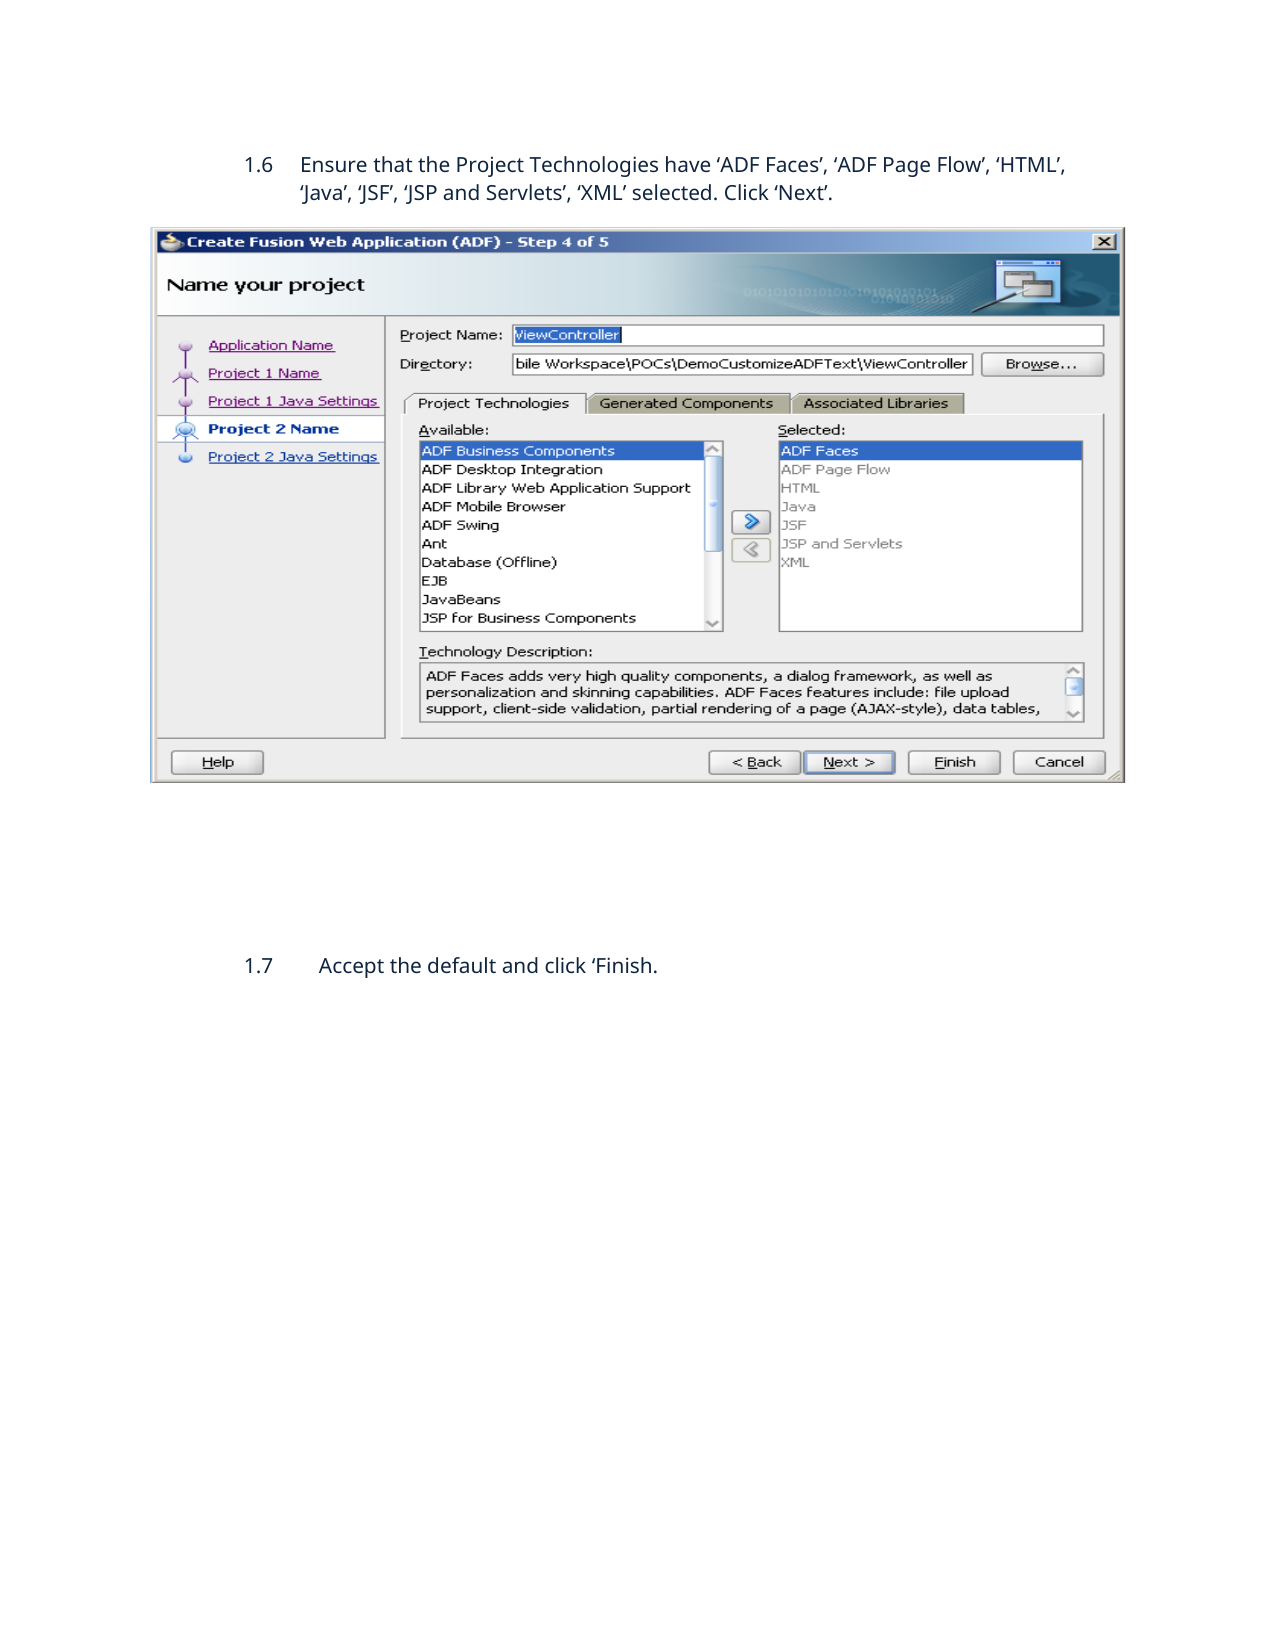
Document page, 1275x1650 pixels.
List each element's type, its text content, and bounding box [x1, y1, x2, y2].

picture [150, 227, 1125, 783]
list Ensure that the Project Technologies have ‘ADF Faces’, ‘ADF Page Flow’, ‘HTML’, ‘Java’, ‘JSF’, ‘JSP and Servlets’, ‘XML’ selected. Click ‘Next’. [244, 150, 1102, 207]
list Accept the default and click ‘Finish. [244, 951, 1102, 979]
